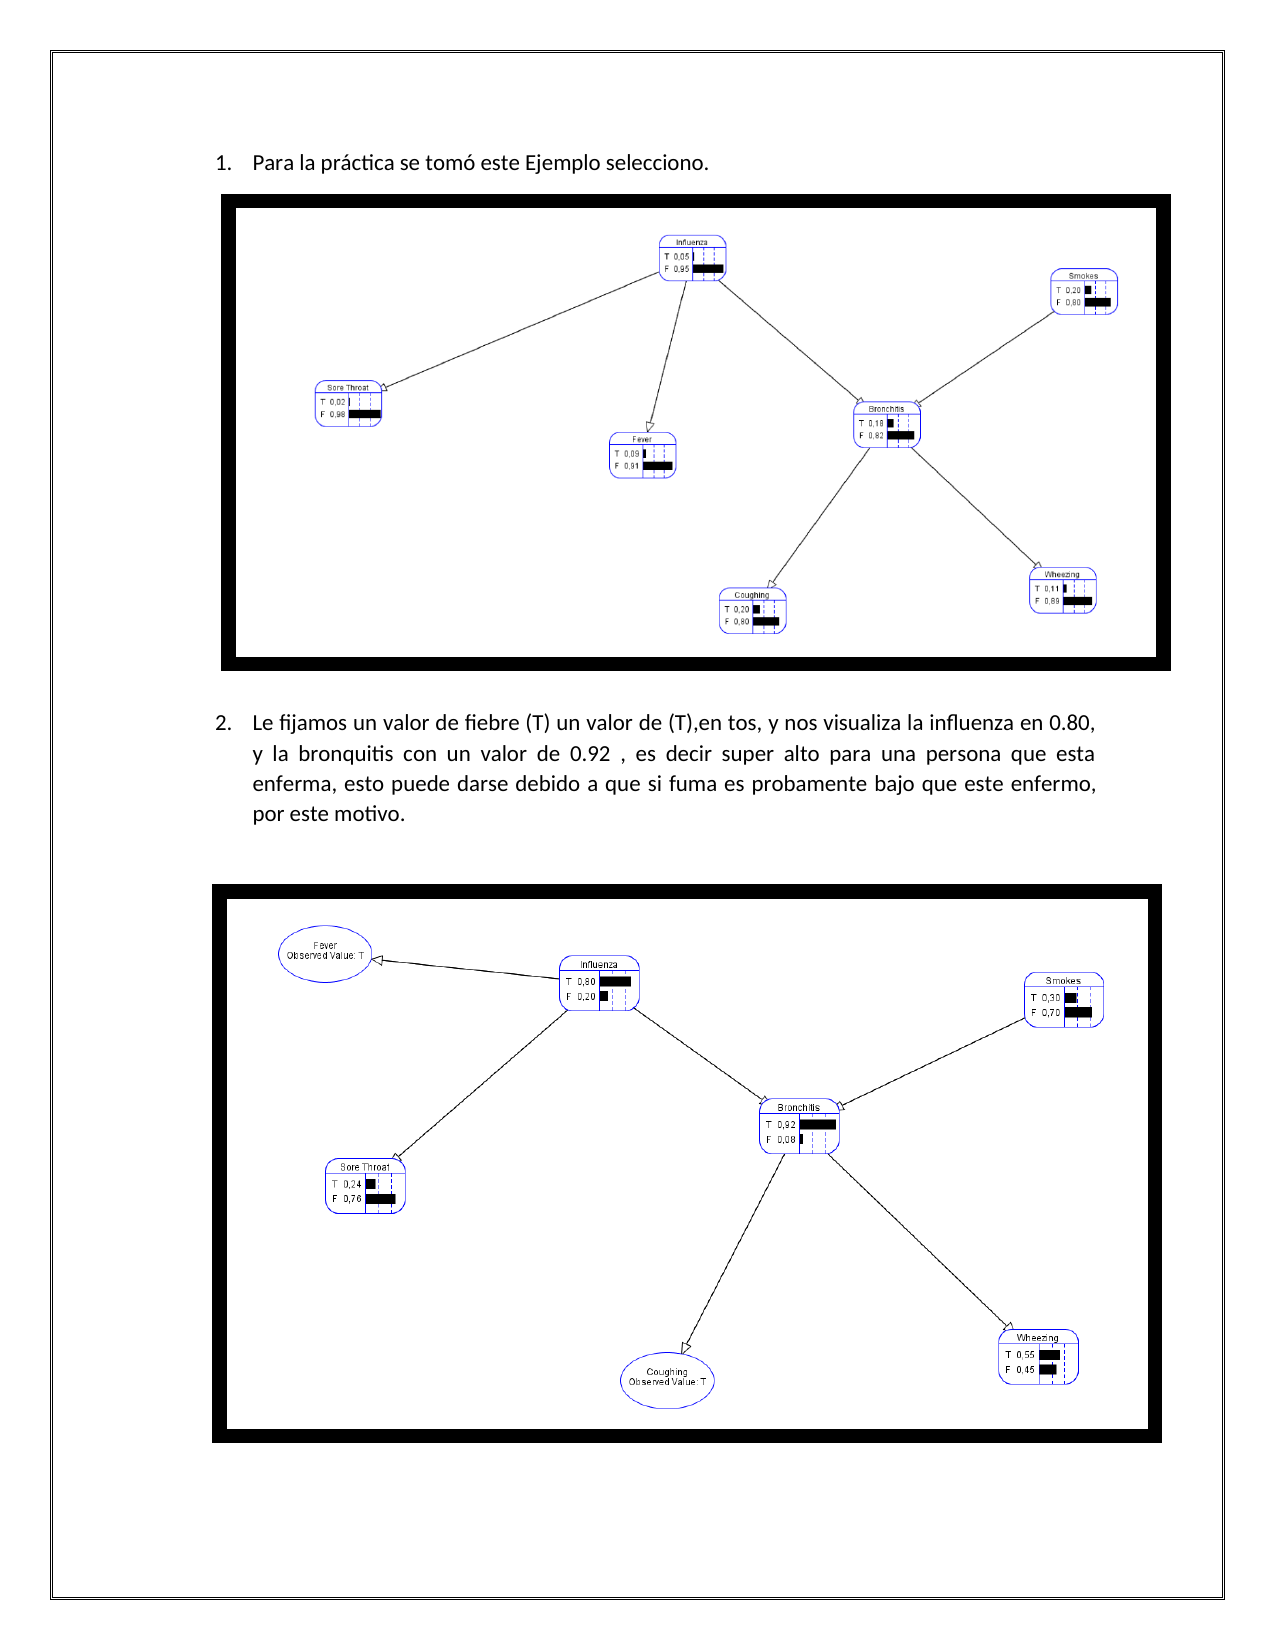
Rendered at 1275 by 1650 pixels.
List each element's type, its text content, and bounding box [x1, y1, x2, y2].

list Le fijamos un valor de fiebre (T) un valor de (T),en tos, y nos visualiza la influenza en 0.80, y la bronquitis con un valor de 0.92 , es decir super alto para una persona que esta enferma, esto puede darse debido a que si fuma es probamente bajo que este enfermo, por este motivo. [215, 708, 1098, 827]
picture [236, 208, 1156, 657]
picture [227, 899, 1148, 1429]
list Para la práctica se tomó este Ejemplo selecciono. [215, 148, 1098, 176]
